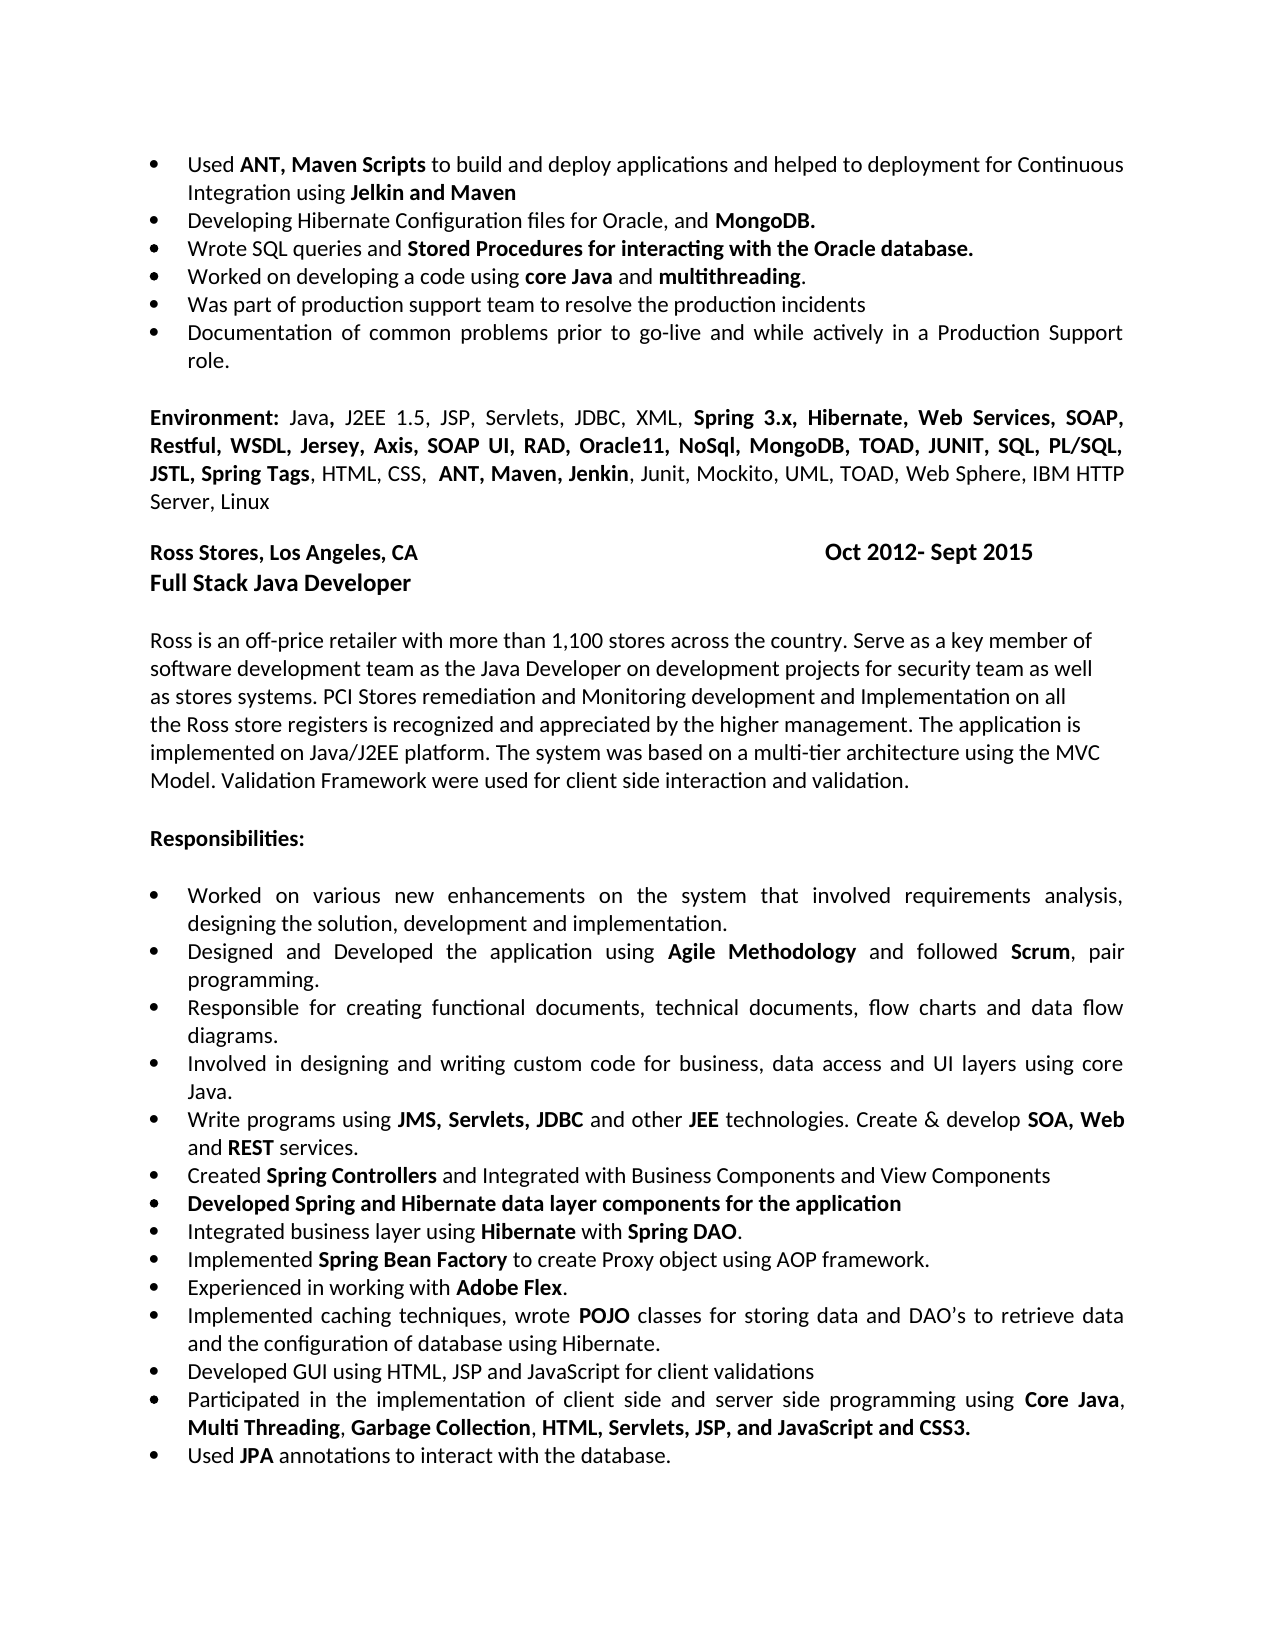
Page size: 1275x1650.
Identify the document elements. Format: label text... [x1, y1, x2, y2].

list Responsible for creating functional documents, technical documents, flow charts and data flow diagrams. [150, 993, 1125, 1049]
list Involved in designing and writing custom code for business, data access and UI layers using core Java. [150, 1049, 1125, 1105]
list Used JPA annotations to interact with the database. [150, 1441, 1125, 1469]
list Designed and Developed the application using Agile Methodology and followed Scrum, pair programming. [150, 937, 1125, 993]
list Implemented Spring Bean Factory to create Proxy object using AOP framework. [150, 1245, 1125, 1273]
list Worked on various new enhancements on the system that involved requirements analysis, designing the solution, development and implementation. [150, 881, 1125, 937]
list Experienced in working with Adobe Flex. [150, 1273, 1125, 1301]
text Responsibilities: [150, 824, 1125, 852]
list Participated in the implementation of client side and server side programming using Core Java, Multi Threading, Garbage Collection, HTML, Servlets, JSP, and JavaScript and CSS3. [150, 1385, 1125, 1441]
text Ross is an off-price retailer with more than 1,100 stores across the country. Serve as a key member of software development team as the Java Developer on development projects for security team as well as stores systems. PCI Stores remediation and Monitoring development and Implementation on all the Ross store registers is recognized and appreciated by the higher management. The application is implemented on Java/J2EE platform. The system was based on a multi-tier architecture using the MVC Model. Validation Framework were used for client side interaction and validation. [150, 626, 1125, 794]
list Documentation of common problems prior to go-live and while actively in a Production Support role. [150, 318, 1125, 374]
list Used ANT, Maven Scripts to build and deploy applications and helped to deployment for Continuous Integration using Jelkin and Maven [150, 150, 1125, 206]
text Ross Stores, Los Angeles, CA Oct 2012- Sept 2015 [150, 536, 1125, 567]
list Integrated business layer using Hibernate with Spring DAO. [150, 1217, 1125, 1245]
list Created Spring Controllers and Integrated with Business Components and View Components [150, 1161, 1125, 1189]
text Full Stack Java Developer [150, 567, 1125, 597]
list Developed GUI using HTML, JSP and JavaScript for client validations [150, 1357, 1125, 1385]
list Implemented caching techniques, wrote POJO classes for storing data and DAO’s to retrieve data and the configuration of database using Hibernate. [150, 1301, 1125, 1357]
text Environment: Java, J2EE 1.5, JSP, Servlets, JDBC, XML, Spring 3.x, Hibernate, Web Services, SOAP, Restful, WSDL, Jersey, Axis, SOAP UI, RAD, Oracle11, NoSql, MongoDB, TOAD, JUNIT, SQL, PL/SQL, JSTL, Spring Tags, HTML, CSS, ANT, Maven, Jenkin, Junit, Mockito, UML, TOAD, Web Sphere, IBM HTTP Server, Linux [150, 403, 1125, 515]
list Developed Spring and Hibernate data layer components for the application [150, 1189, 1125, 1217]
list Was part of production support team to resolve the production incidents [150, 290, 1125, 318]
list Developing Hibernate Configuration files for Oracle, and MongoDB. [150, 206, 1125, 234]
list Wrote SQL queries and Stored Procedures for interacting with the Oracle database. [150, 234, 1125, 262]
list Worked on developing a code using core Java and multithreading. [150, 262, 1125, 290]
list Write programs using JMS, Servlets, JDBC and other JEE technologies. Create & develop SOA, Web and REST services. [150, 1105, 1125, 1161]
